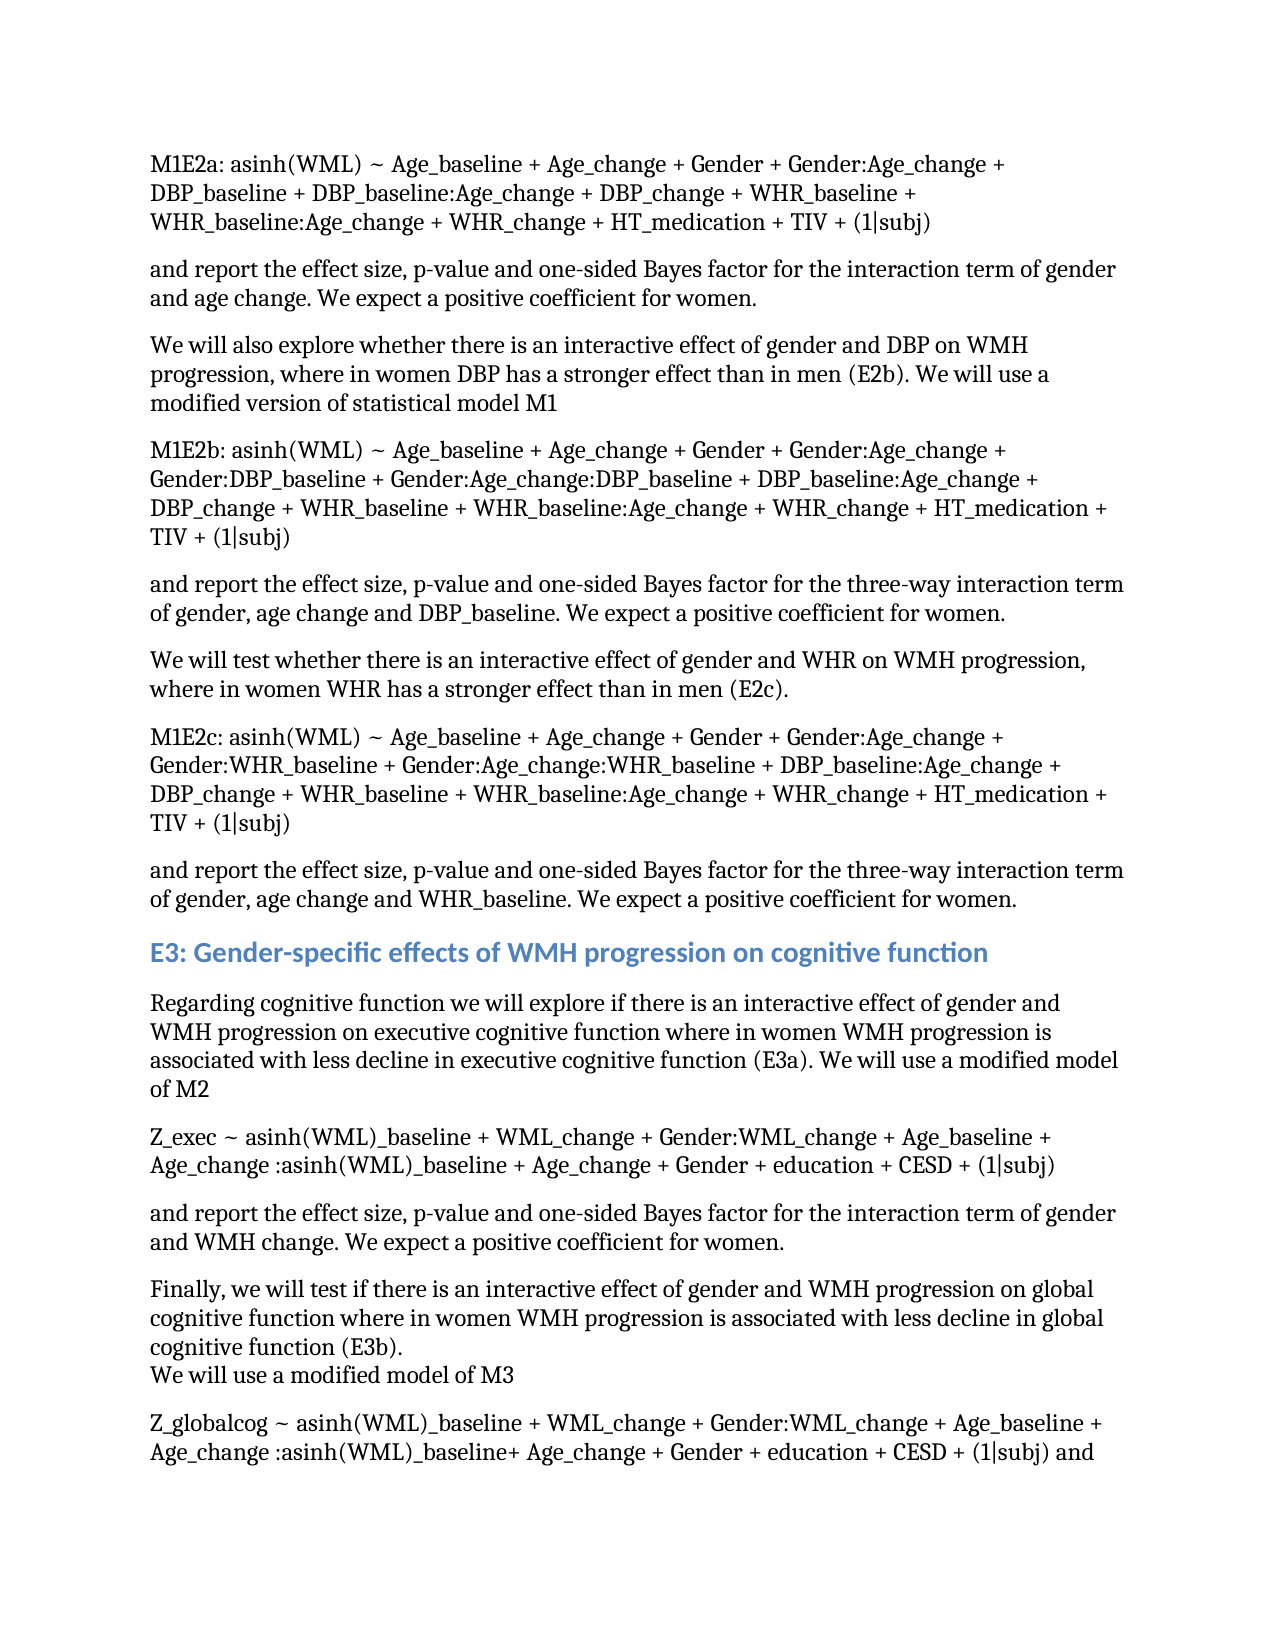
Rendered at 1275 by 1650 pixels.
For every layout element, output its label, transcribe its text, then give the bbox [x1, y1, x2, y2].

text and report the effect size, p-value and one-sided Bayes factor for the three-way interaction term of gender, age change and DBP_baseline. We expect a positive coefficient for women. [150, 570, 1125, 627]
text Regarding cognitive function we will explore if there is an interactive effect of gender and WMH progression on executive cognitive function where in women WMH progression is associated with less decline in executive cognitive function (E3a). We will use a modified model of M2 [150, 989, 1125, 1104]
text and report the effect size, p-value and one-sided Bayes factor for the interaction term of gender and age change. We expect a positive coefficient for women. [150, 255, 1125, 312]
text M1E2a: asinh(WML) ~ Age_baseline + Age_change + Gender + Gender:Age_change + DBP_baseline + DBP_baseline:Age_change + DBP_change + WHR_baseline + WHR_baseline:Age_change + WHR_change + HT_medication + TIV + (1|subj) [150, 150, 1125, 236]
text M1E2b: asinh(WML) ~ Age_baseline + Age_change + Gender + Gender:Age_change + Gender:DBP_baseline + Gender:Age_change:DBP_baseline + DBP_baseline:Age_change + DBP_change + WHR_baseline + WHR_baseline:Age_change + WHR_change + HT_medication + TIV + (1|subj) [150, 436, 1125, 551]
text Z_exec ~ asinh(WML)_baseline + WML_change + Gender:WML_change + Age_baseline + Age_change :asinh(WML)_baseline + Age_change + Gender + education + CESD + (1|subj) [150, 1123, 1125, 1180]
text We will also explore whether there is an interactive effect of gender and DBP on WMH progression, where in women DBP has a stronger effect than in men (E2b). We will use a modified version of statistical model M1 [150, 331, 1125, 417]
text We will test whether there is an interactive effect of gender and WHR on WMH progression, where in women WHR has a stronger effect than in men (E2c). [150, 646, 1125, 704]
subtitle E3: Gender-specific effects of WMH progression on cognitive function [150, 934, 1125, 970]
text Finally, we will test if there is an interactive effect of gender and WMH progression on global cognitive function where in women WMH progression is associated with less decline in global cognitive function (E3b). We will use a modified model of M3 [150, 1275, 1125, 1390]
text M1E2c: asinh(WML) ~ Age_baseline + Age_change + Gender + Gender:Age_change + Gender:WHR_baseline + Gender:Age_change:WHR_baseline + DBP_baseline:Age_change + DBP_change + WHR_baseline + WHR_baseline:Age_change + WHR_change + HT_medication + TIV + (1|subj) [150, 722, 1125, 837]
text and report the effect size, p-value and one-sided Bayes factor for the three-way interaction term of gender, age change and WHR_baseline. We expect a positive coefficient for women. [150, 856, 1125, 914]
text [150, 1409, 1125, 1466]
text and report the effect size, p-value and one-sided Bayes factor for the interaction term of gender and WMH change. We expect a positive coefficient for women. [150, 1199, 1125, 1256]
